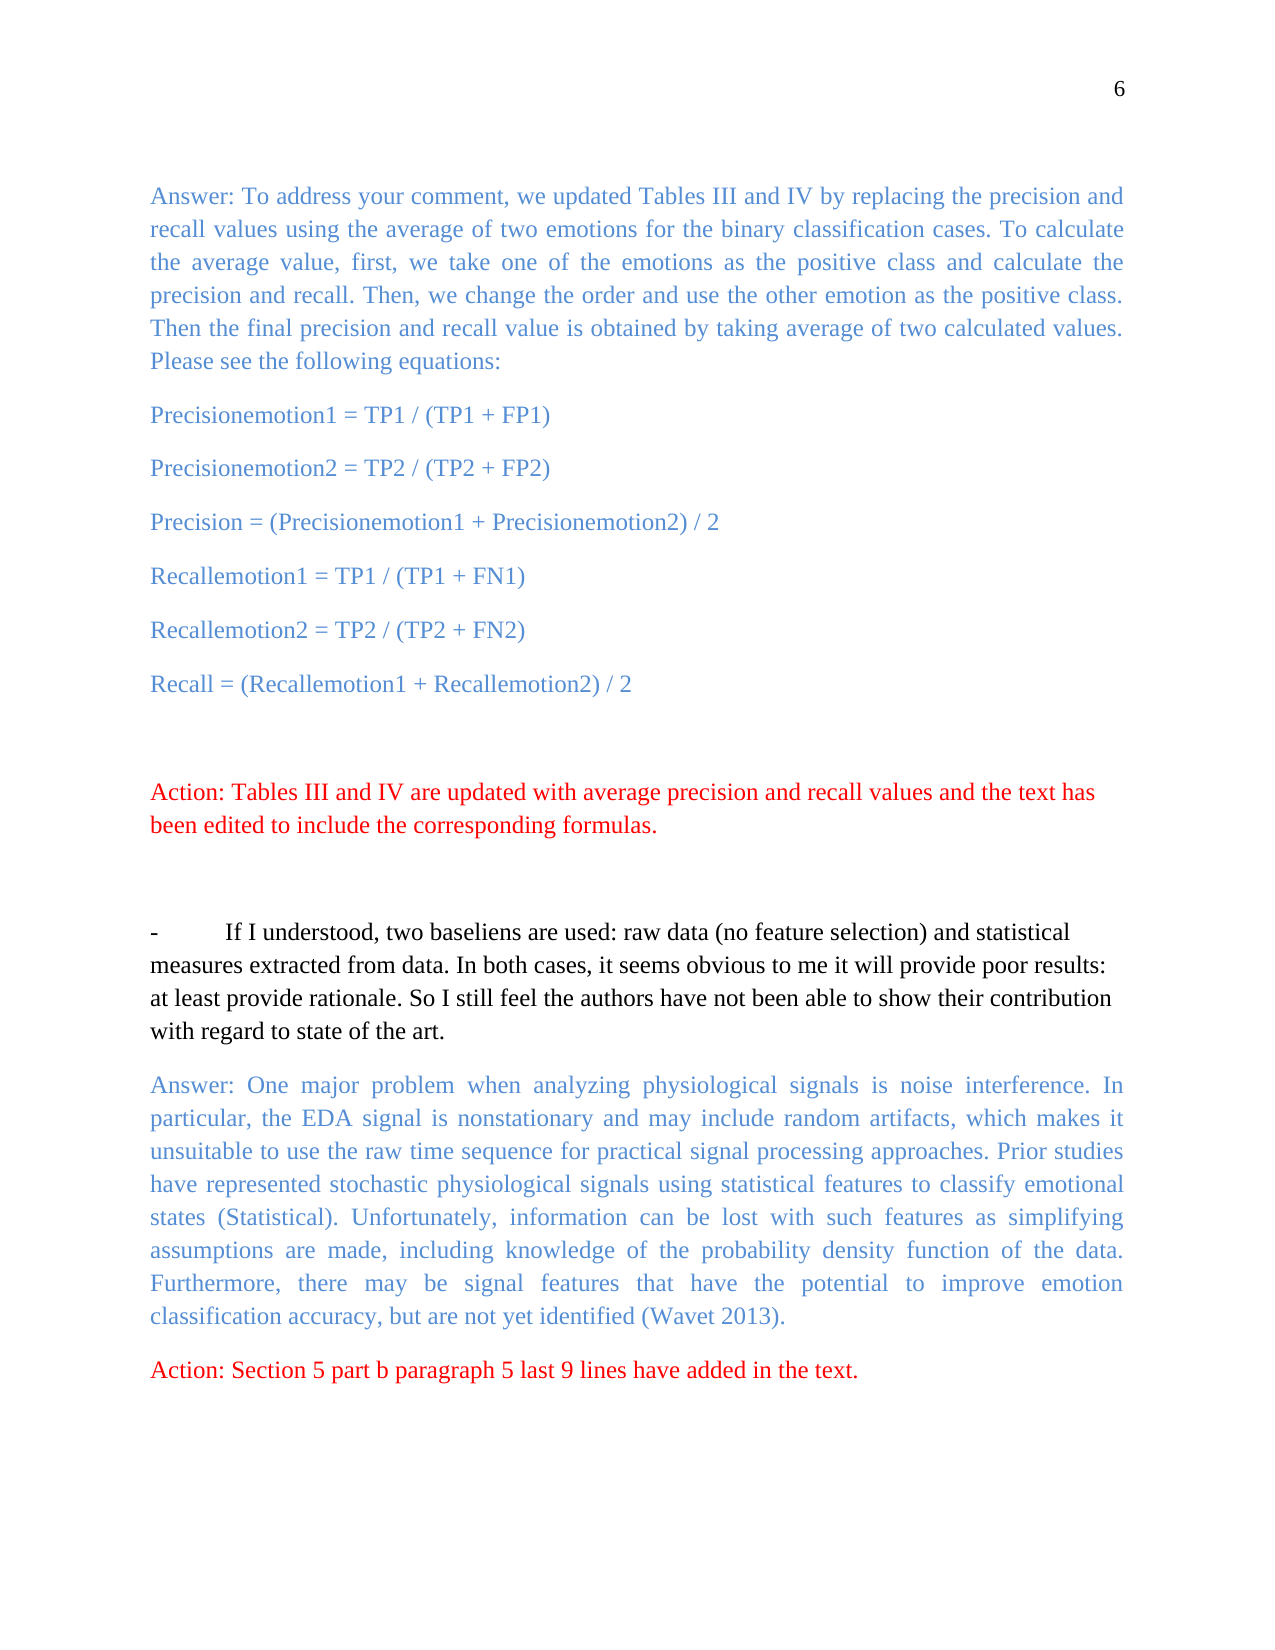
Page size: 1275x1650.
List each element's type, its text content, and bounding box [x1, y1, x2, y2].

text Recallemotion2 = TP2 / (TP2 + FN2) [150, 615, 1125, 644]
text Precisionemotion1 = TP1 / (TP1 + FP1) [150, 400, 1125, 428]
text Action: Tables III and IV are updated with average precision and recall values and the text has been edited to include the corresponding formulas. [150, 777, 1125, 838]
text Precisionemotion2 = TP2 / (TP2 + FP2) [150, 453, 1125, 482]
text Answer: One major problem when analyzing physiological signals is noise interference. In particular, the EDA signal is nonstationary and may include random artifacts, which makes it unsuitable to use the raw time sequence for practical signal processing approaches. Prior studies have represented stochastic physiological signals using statistical features to classify emotional states (Statistical). Unfortunately, information can be lost with such features as simplifying assumptions are made, including knowledge of the probability density function of the data. Furthermore, there may be signal features that have the potential to improve emotion classification accuracy, but are not yet identified (Wavet 2013). [150, 1070, 1125, 1330]
text Recall = (Recallemotion1 + Recallemotion2) / 2 [150, 669, 1125, 698]
text Precision = (Precisionemotion1 + Precisionemotion2) / 2 [150, 507, 1125, 536]
text Action: Section 5 part b paragraph 5 last 9 lines have added in the text. [150, 1355, 1125, 1384]
text Recallemotion1 = TP1 / (TP1 + FN1) [150, 561, 1125, 590]
text Answer: To address your comment, we updated Tables III and IV by replacing the precision and recall values using the average of two emotions for the binary classification cases. To calculate the average value, first, we take one of the emotions as the positive class and calculate the precision and recall. Then, we change the order and use the other emotion as the positive class. Then the final precision and recall value is obtained by taking average of two calculated values. Please see the following equations: [150, 181, 1125, 374]
text - If I understood, two baseliens are used: raw data (no feature selection) and statistical measures extracted from data. In both cases, it seems obvious to me it will provide poor results: at least provide rationale. So I still feel the authors have not been able to show their contribution with regard to state of the art. [150, 917, 1125, 1045]
